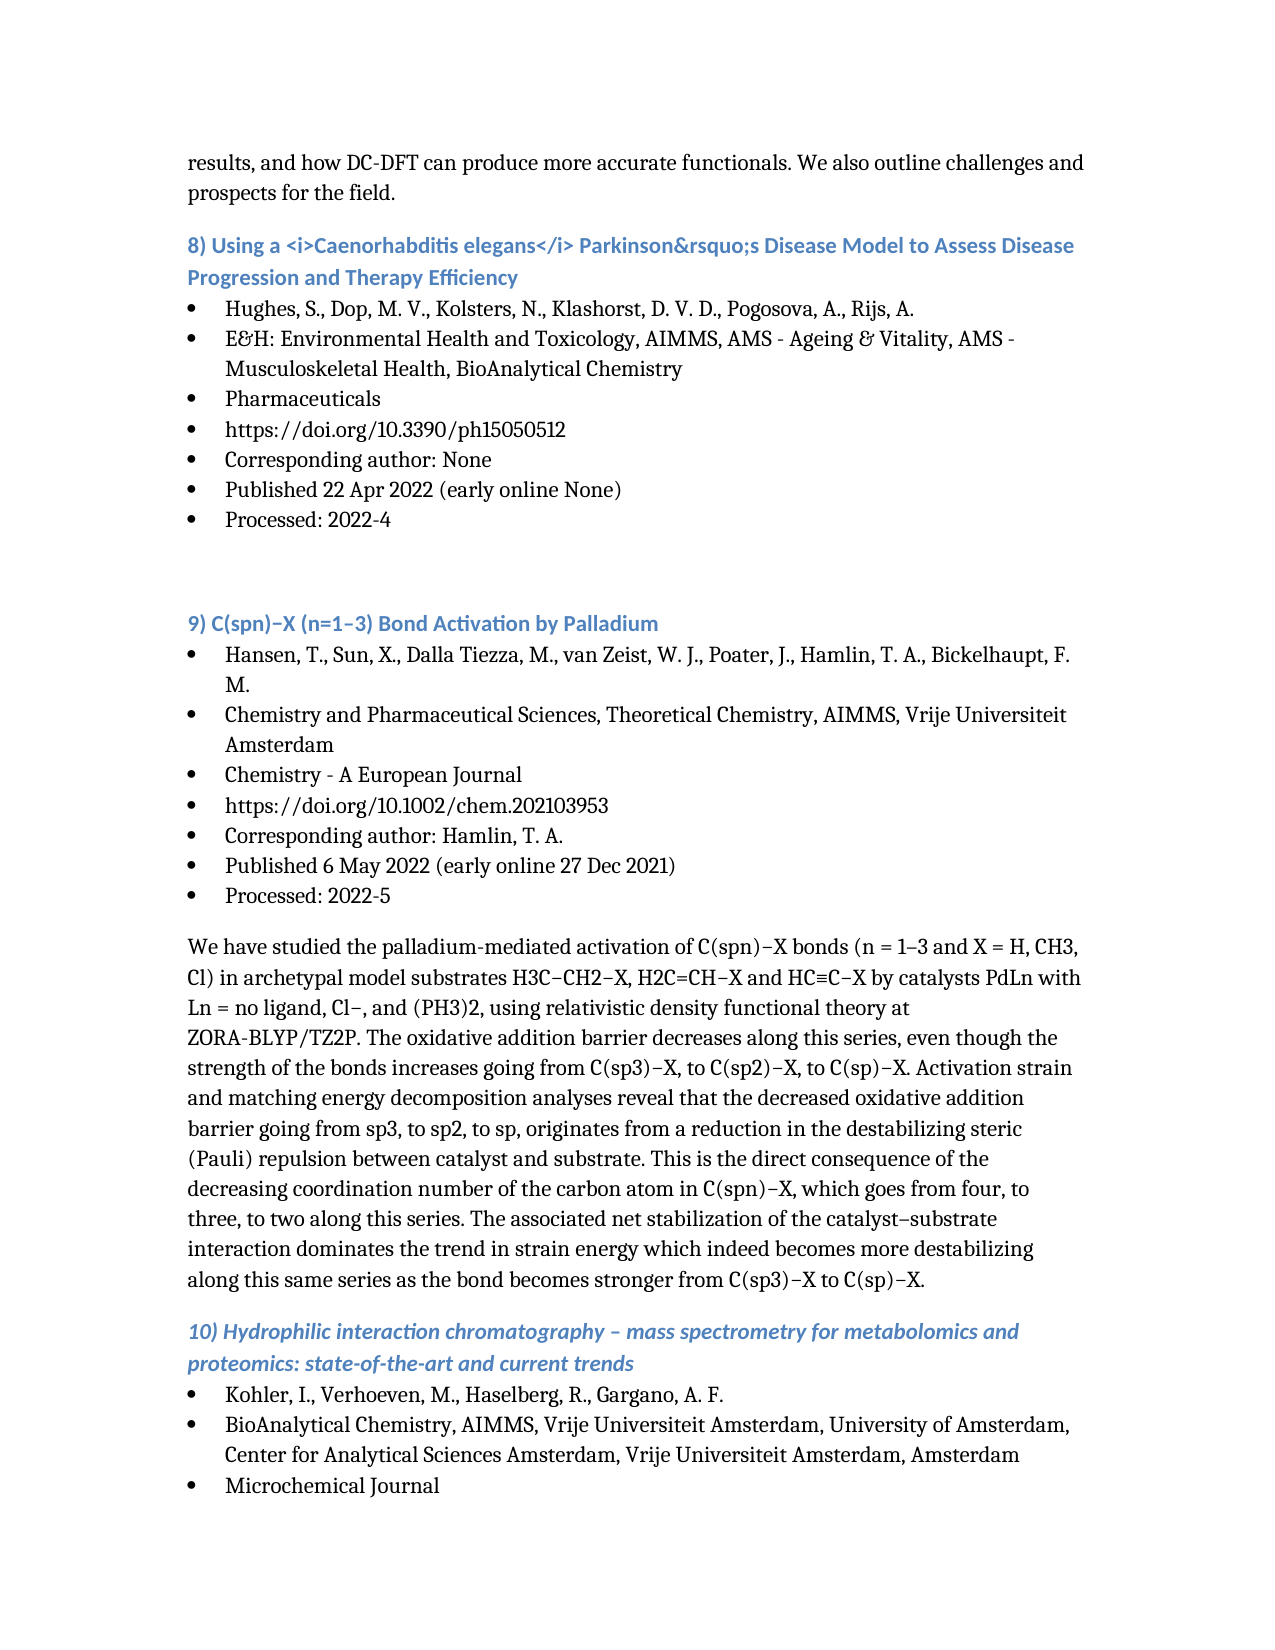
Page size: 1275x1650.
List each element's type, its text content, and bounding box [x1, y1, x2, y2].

list Pharmaceuticals [187, 386, 1087, 413]
list Chemistry and Pharmaceutical Sciences, Theoretical Chemistry, AIMMS, Vrije Universiteit Amsterdam [187, 702, 1087, 758]
list Processed: 2022-4 [187, 507, 1087, 533]
list BioAnalytical Chemistry, AIMMS, Vrije Universiteit Amsterdam, University of Amsterdam, Center for Analytical Sciences Amsterdam, Vrije Universiteit Amsterdam, Amsterdam [187, 1412, 1087, 1468]
text We have studied the palladium-mediated activation of C(spn)−X bonds (n = 1–3 and X = H, CH3, Cl) in archetypal model substrates H3C−CH2−X, H2C=CH−X and HC≡C−X by catalysts PdLn with Ln = no ligand, Cl−, and (PH3)2, using relativistic density functional theory at ZORA-BLYP/TZ2P. The oxidative addition barrier decreases along this series, even though the strength of the bonds increases going from C(sp3)−X, to C(sp2)−X, to C(sp)−X. Activation strain and matching energy decomposition analyses reveal that the decreased oxidative addition barrier going from sp3, to sp2, to sp, originates from a reduction in the destabilizing steric (Pauli) repulsion between catalyst and substrate. This is the direct consequence of the decreasing coordination number of the carbon atom in C(spn)−X, which goes from four, to three, to two along this series. The associated net stabilization of the catalyst–substrate interaction dominates the trend in strain energy which indeed becomes more destabilizing along this same series as the bond becomes stronger from C(sp3)−X to C(sp)−X. [187, 934, 1087, 1293]
list Published 6 May 2022 (early online 27 Dec 2021) [187, 853, 1087, 879]
list Corresponding author: None [187, 447, 1087, 473]
list Hughes, S., Dop, M. V., Kolsters, N., Klashorst, D. V. D., Pogosova, A., Rijs, A. [187, 296, 1087, 322]
list Processed: 2022-5 [187, 883, 1087, 909]
subtitle 10) Hydrophilic interaction chromatography – mass spectrometry for metabolomics and proteomics: state-of-the-art and current trends [187, 1317, 1087, 1378]
list Published 22 Apr 2022 (early online None) [187, 477, 1087, 503]
list Hansen, T., Sun, X., Dalla Tiezza, M., van Zeist, W. J., Poater, J., Hamlin, T. A., Bickelhaupt, F. M. [187, 641, 1087, 698]
list Microchemical Journal [187, 1472, 1087, 1499]
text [187, 150, 1087, 207]
subtitle 9) C(spn)−X (n=1–3) Bond Activation by Palladium [187, 609, 1087, 637]
subtitle 8) Using a <i>Caenorhabditis elegans</i> Parkinson&rsquo;s Disease Model to Assess Disease Progression and Therapy Efficiency [187, 231, 1087, 291]
list Corresponding author: Hamlin, T. A. [187, 823, 1087, 849]
list https://doi.org/10.1002/chem.202103953 [187, 792, 1087, 819]
list E&H: Environmental Health and Toxicology, AIMMS, AMS - Ageing & Vitality, AMS - Musculoskeletal Health, BioAnalytical Chemistry [187, 326, 1087, 382]
list Chemistry - A European Journal [187, 762, 1087, 788]
list Kohler, I., Verhoeven, M., Haselberg, R., Gargano, A. F. [187, 1382, 1087, 1408]
list https://doi.org/10.3390/ph15050512 [187, 416, 1087, 443]
